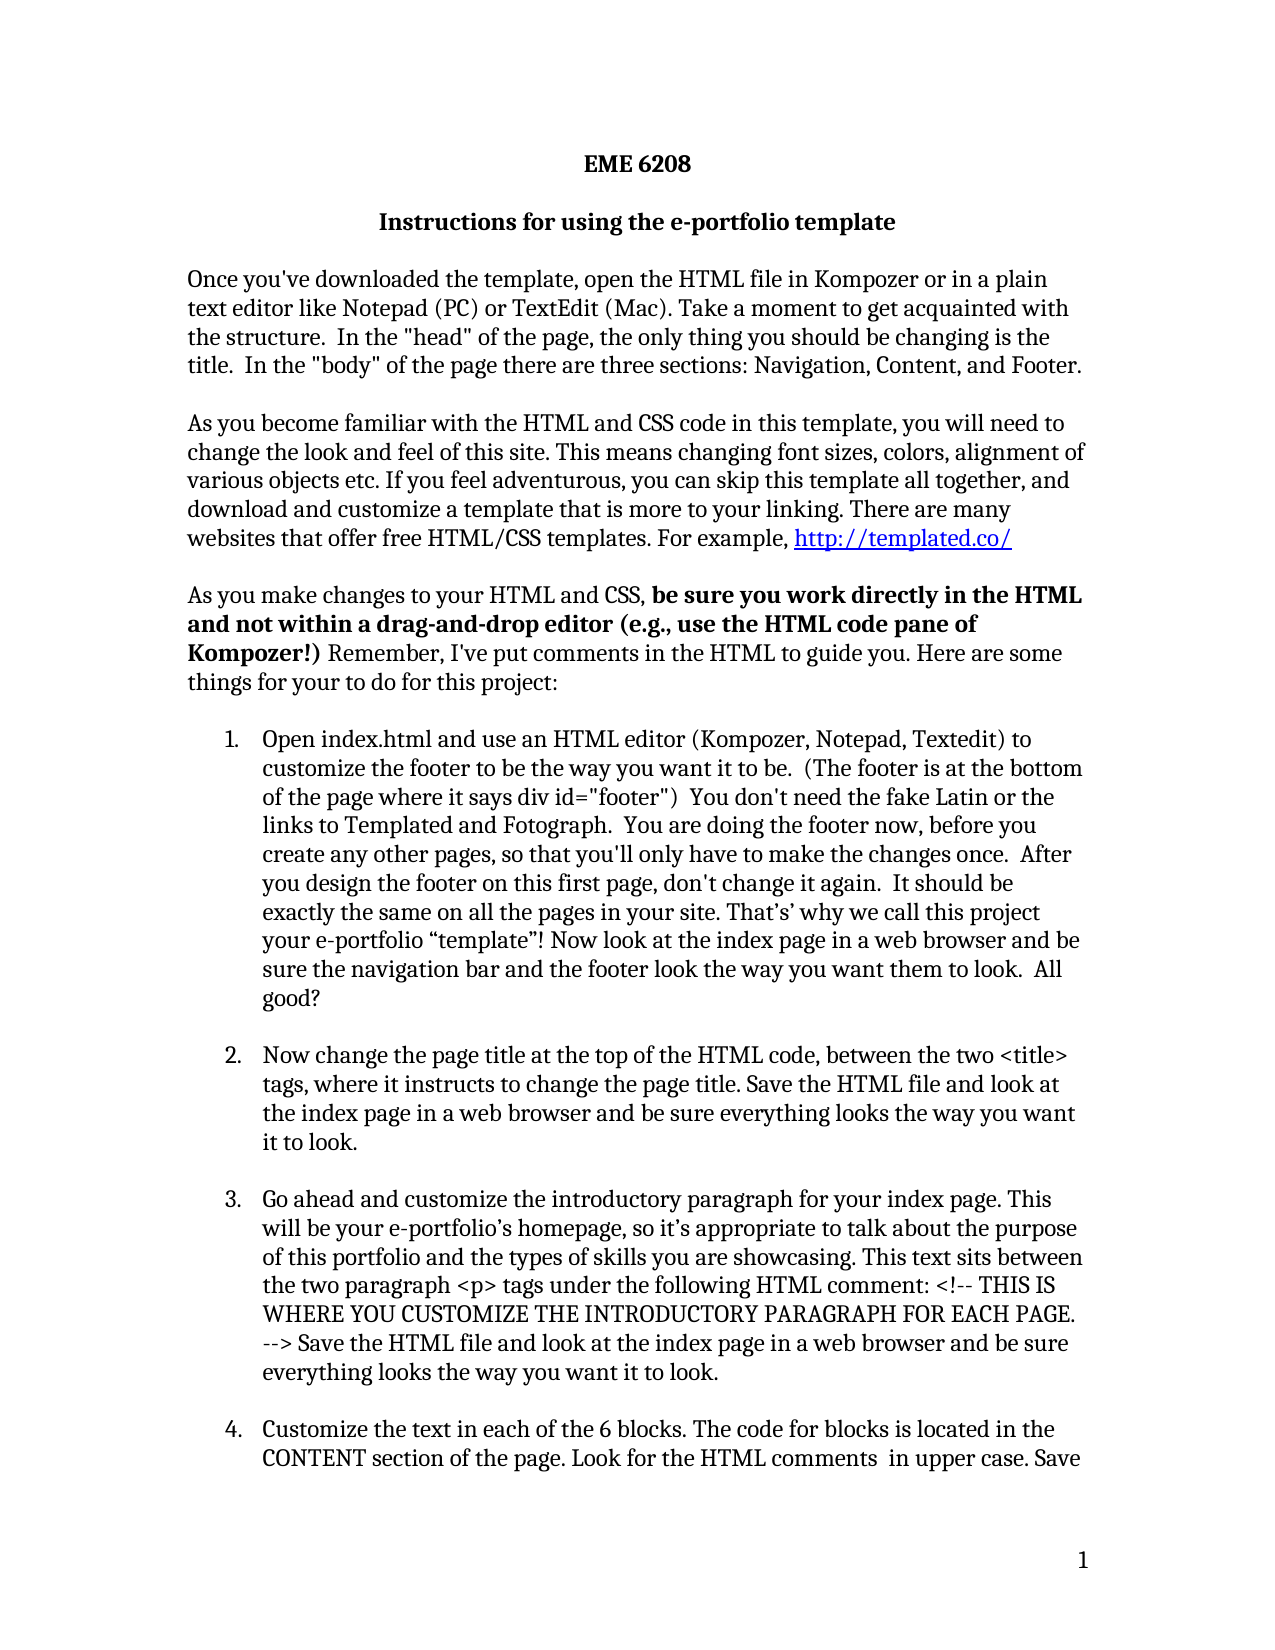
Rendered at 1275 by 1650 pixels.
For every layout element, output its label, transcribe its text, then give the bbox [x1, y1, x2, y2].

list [225, 1415, 1087, 1472]
list Open index.html and use an HTML editor (Kompozer, Notepad, Textedit) to customize the footer to be the way you want it to be. (The footer is at the bottom of the page where it says div id="footer") You don't need the fake Latin or the links to Templated and Fotograph. You are doing the footer now, before you create any other pages, so that you'll only have to make the changes once. After you design the footer on this first page, don't change it again. It should be exactly the same on all the pages in your site. That’s’ why we call this project your e-portfolio “template”! Now look at the index page in a web browser and be sure the navigation bar and the footer look the way you want them to look. All good? [225, 725, 1087, 1012]
text As you make changes to your HTML and CSS, be sure you work directly in the HTML and not within a drag-and-drop editor (e.g., use the HTML code pane of Kompozer!) Remember, I've put comments in the HTML to guide you. Here are some things for your to do for this project: [187, 581, 1087, 696]
text EME 6208 [187, 150, 1087, 179]
list Go ahead and customize the introductory paragraph for your index page. This will be your e-portfolio’s homepage, so it’s appropriate to talk about the purpose of this portfolio and the types of skills you are showcasing. This text sits between the two paragraph <p> tags under the following HTML comment: <!-- THIS IS WHERE YOU CUSTOMIZE THE INTRODUCTORY PARAGRAPH FOR EACH PAGE. --> Save the HTML file and look at the index page in a web browser and be sure everything looks the way you want it to look. [225, 1185, 1087, 1386]
text As you become familiar with the HTML and CSS code in this template, you will need to change the look and feel of this site. This means changing font sizes, colors, alignment of various objects etc. If you feel adventurous, you can skip this template all together, and download and customize a template that is more to your linking. There are many websites that offer free HTML/CSS templates. For example, http://templated.co/ [187, 409, 1087, 552]
list Now change the page title at the top of the HTML code, between the two <title> tags, where it instructs to change the page title. Save the HTML file and look at the index page in a web browser and be sure everything looks the way you want it to look. [225, 1041, 1087, 1156]
text Once you've downloaded the template, open the HTML file in Kompozer or in a plain text editor like Notepad (PC) or TextEdit (Mac). Take a moment to get acquainted with the structure. In the "head" of the page, the only thing you should be changing is the title. In the "body" of the page there are three sections: Navigation, Content, and Footer. [187, 265, 1087, 380]
text Instructions for using the e-portfolio template [187, 207, 1087, 236]
